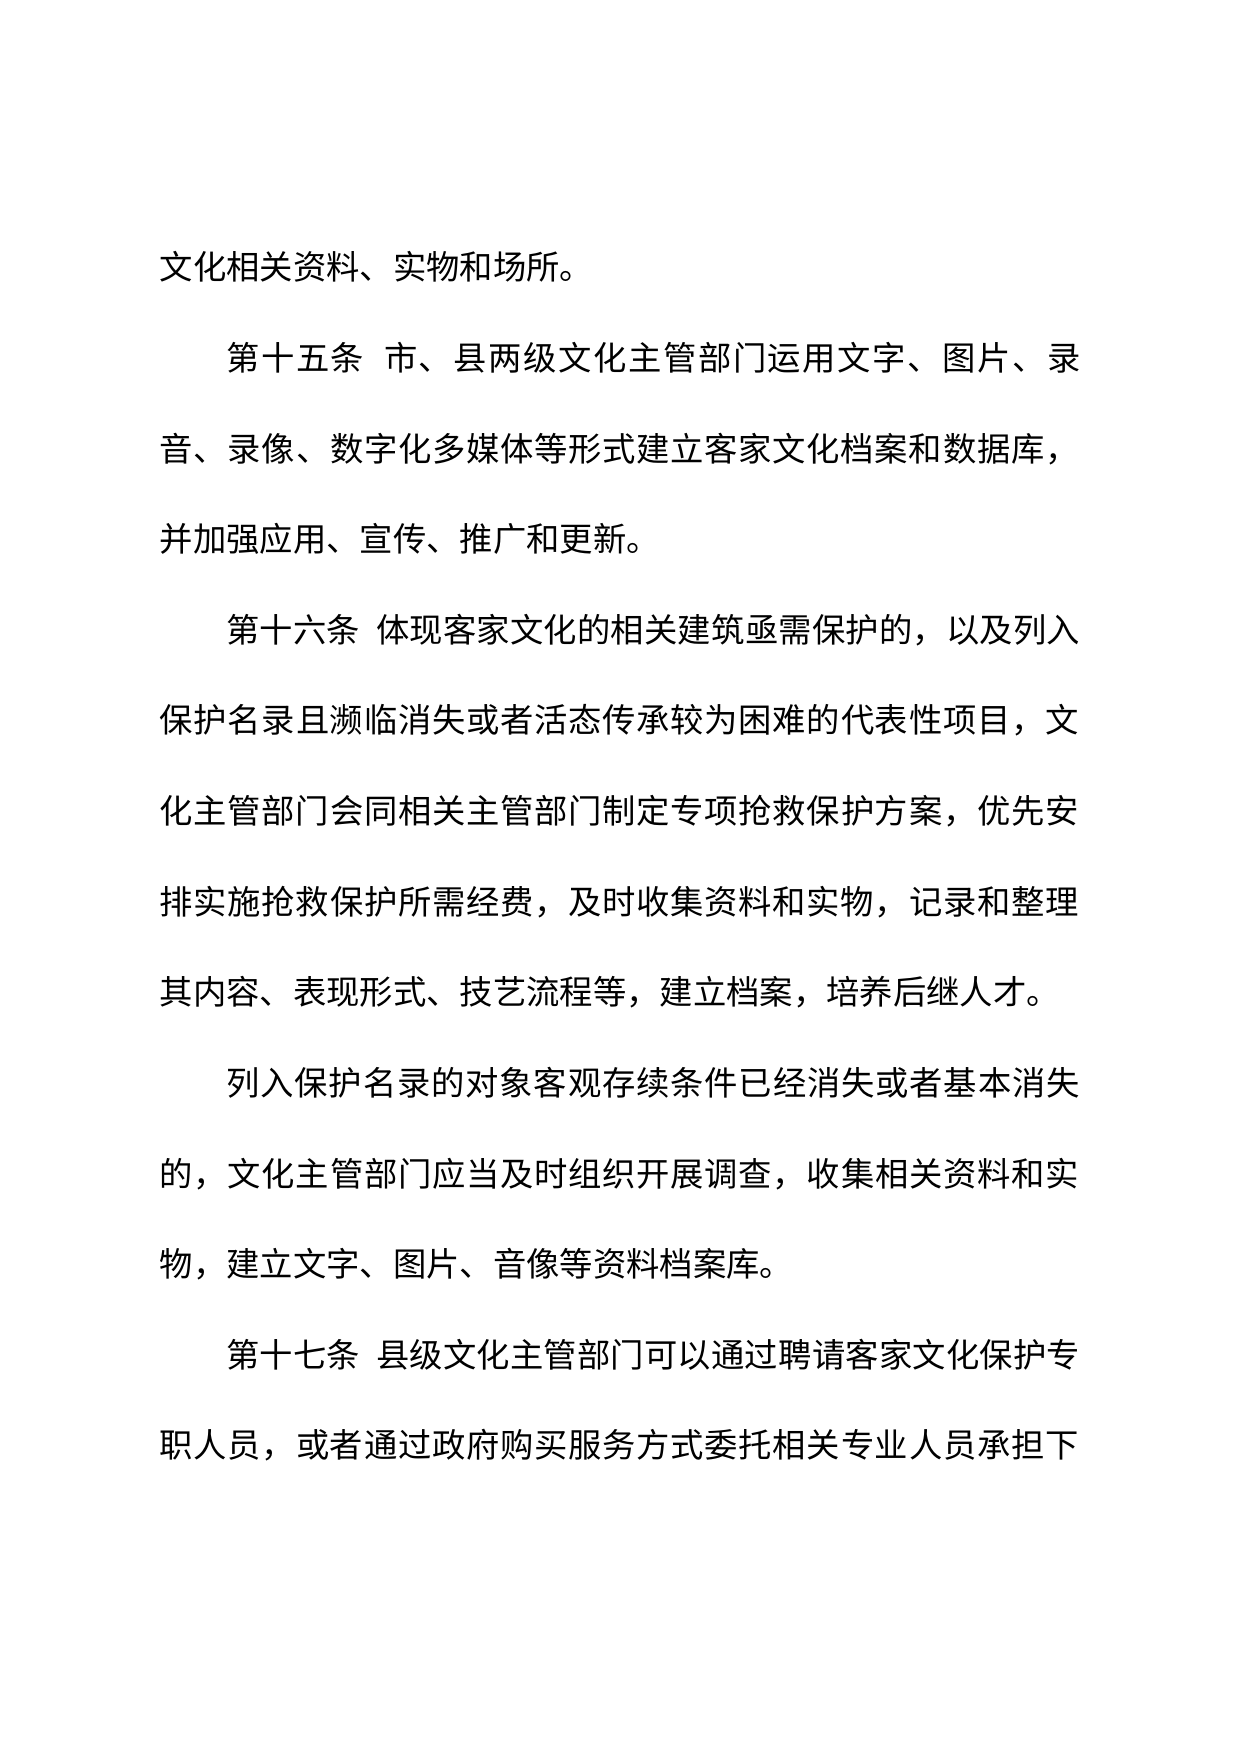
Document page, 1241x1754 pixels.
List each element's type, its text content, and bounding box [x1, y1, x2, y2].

text 第十五条 市、县两级文化主管部门运用文字、图片、录音、录像、数字化多媒体等形式建立客家文化档案和数据库，并加强应用、宣传、推广和更新。 [159, 311, 1081, 582]
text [159, 220, 1081, 311]
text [159, 1307, 1081, 1489]
text 第十六条 体现客家文化的相关建筑亟需保护的，以及列入保护名录且濒临消失或者活态传承较为困难的代表性项目，文化主管部门会同相关主管部门制定专项抢救保护方案，优先安排实施抢救保护所需经费，及时收集资料和实物，记录和整理其内容、表现形式、技艺流程等，建立档案，培养后继人才。 [159, 582, 1081, 1036]
text 列入保护名录的对象客观存续条件已经消失或者基本消失的，文化主管部门应当及时组织开展调查，收集相关资料和实物，建立文字、图片、音像等资料档案库。 [159, 1036, 1081, 1307]
